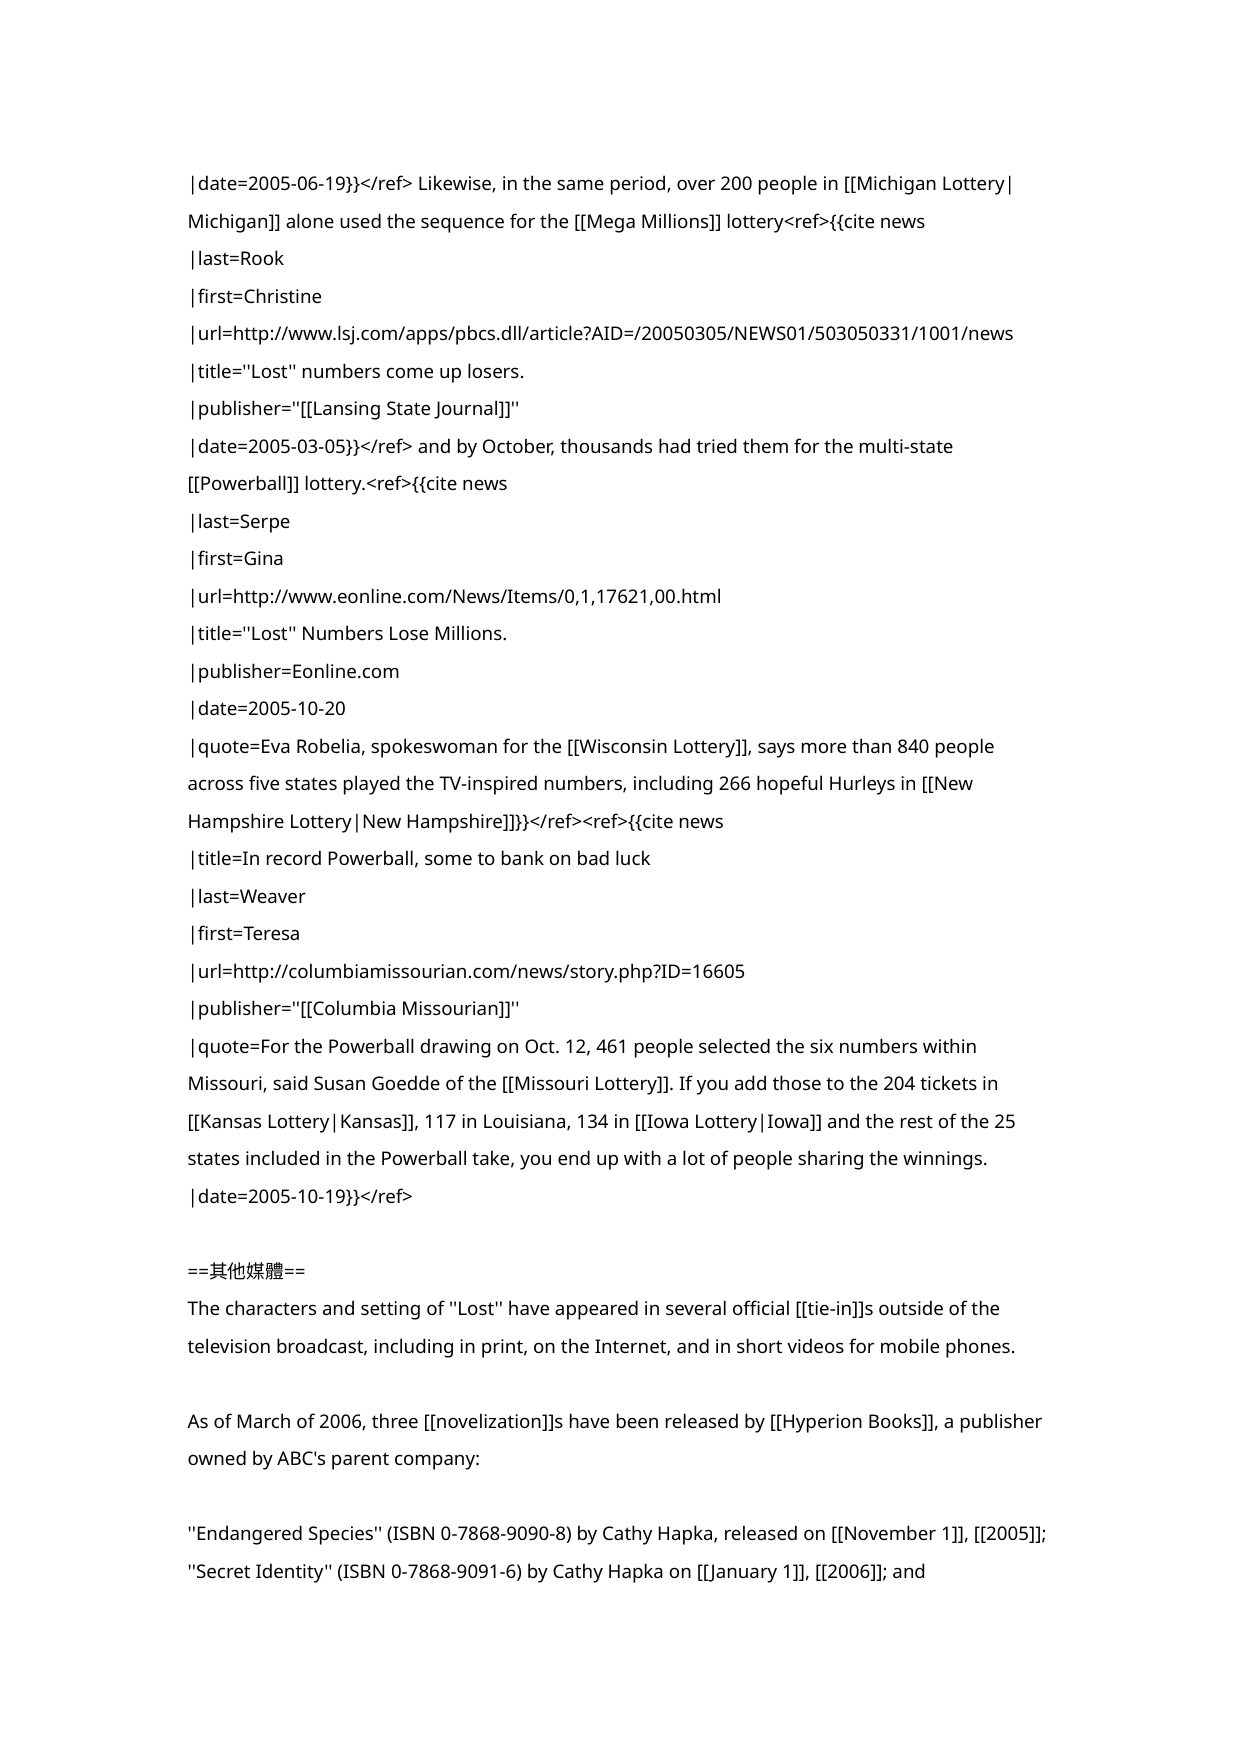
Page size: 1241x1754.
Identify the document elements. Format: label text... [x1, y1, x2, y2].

text |first=Christine [187, 277, 1053, 314]
text |last=Serpe [187, 502, 1053, 539]
text |first=Teresa [187, 914, 1053, 952]
text |date=2005-06-19}}</ref> Likewise, in the same period, over 200 people in [[Michigan Lottery|Michigan]] alone used the sequence for the [[Mega Millions]] lottery<ref>{{cite news [187, 164, 1053, 239]
text The characters and setting of ''Lost'' have appeared in several official [[tie-in]]s outside of the television broadcast, including in print, on the Internet, and in short videos for mobile phones. [187, 1289, 1053, 1364]
text |date=2005-10-20 [187, 689, 1053, 727]
text |quote=Eva Robelia, spokeswoman for the [[Wisconsin Lottery]], says more than 840 people across five states played the TV-inspired numbers, including 266 hopeful Hurleys in [[New Hampshire Lottery|New Hampshire]]}}</ref><ref>{{cite news [187, 727, 1053, 839]
text |last=Weaver [187, 877, 1053, 914]
text |url=http://www.eonline.com/News/Items/0,1,17621,00.html [187, 577, 1053, 614]
text |publisher=''[[Columbia Missourian]]'' [187, 989, 1053, 1027]
text |date=2005-10-19}}</ref> [187, 1177, 1053, 1214]
text |date=2005-03-05}}</ref> and by October, thousands had tried them for the multi-state [[Powerball]] lottery.<ref>{{cite news [187, 427, 1053, 502]
text ''Endangered Species'' (ISBN 0-7868-9090-8) by Cathy Hapka, released on [[November 1]], [[2005]]; [187, 1514, 1053, 1552]
text |title=''Lost'' Numbers Lose Millions. [187, 614, 1053, 652]
text |publisher=''[[Lansing State Journal]]'' [187, 389, 1053, 427]
text |publisher=Eonline.com [187, 652, 1053, 689]
text ''Secret Identity'' (ISBN 0-7868-9091-6) by Cathy Hapka on [[January 1]], [[2006]]; and [187, 1552, 1053, 1589]
text |url=http://www.lsj.com/apps/pbcs.dll/article?AID=/20050305/NEWS01/503050331/1001/news [187, 314, 1053, 352]
text |url=http://columbiamissourian.com/news/story.php?ID=16605 [187, 952, 1053, 989]
text |first=Gina [187, 539, 1053, 577]
text ==其他媒體== [187, 1252, 1053, 1289]
text |title=In record Powerball, some to bank on bad luck [187, 839, 1053, 877]
text |last=Rook [187, 239, 1053, 277]
text |title=''Lost'' numbers come up losers. [187, 352, 1053, 389]
text As of March of 2006, three [[novelization]]s have been released by [[Hyperion Books]], a publisher owned by ABC's parent company: [187, 1402, 1053, 1477]
text |quote=For the Powerball drawing on Oct. 12, 461 people selected the six numbers within Missouri, said Susan Goedde of the [[Missouri Lottery]]. If you add those to the 204 tickets in [[Kansas Lottery|Kansas]], 117 in Louisiana, 134 in [[Iowa Lottery|Iowa]] and the rest of the 25 states included in the Powerball take, you end up with a lot of people sharing the winnings. [187, 1027, 1053, 1177]
